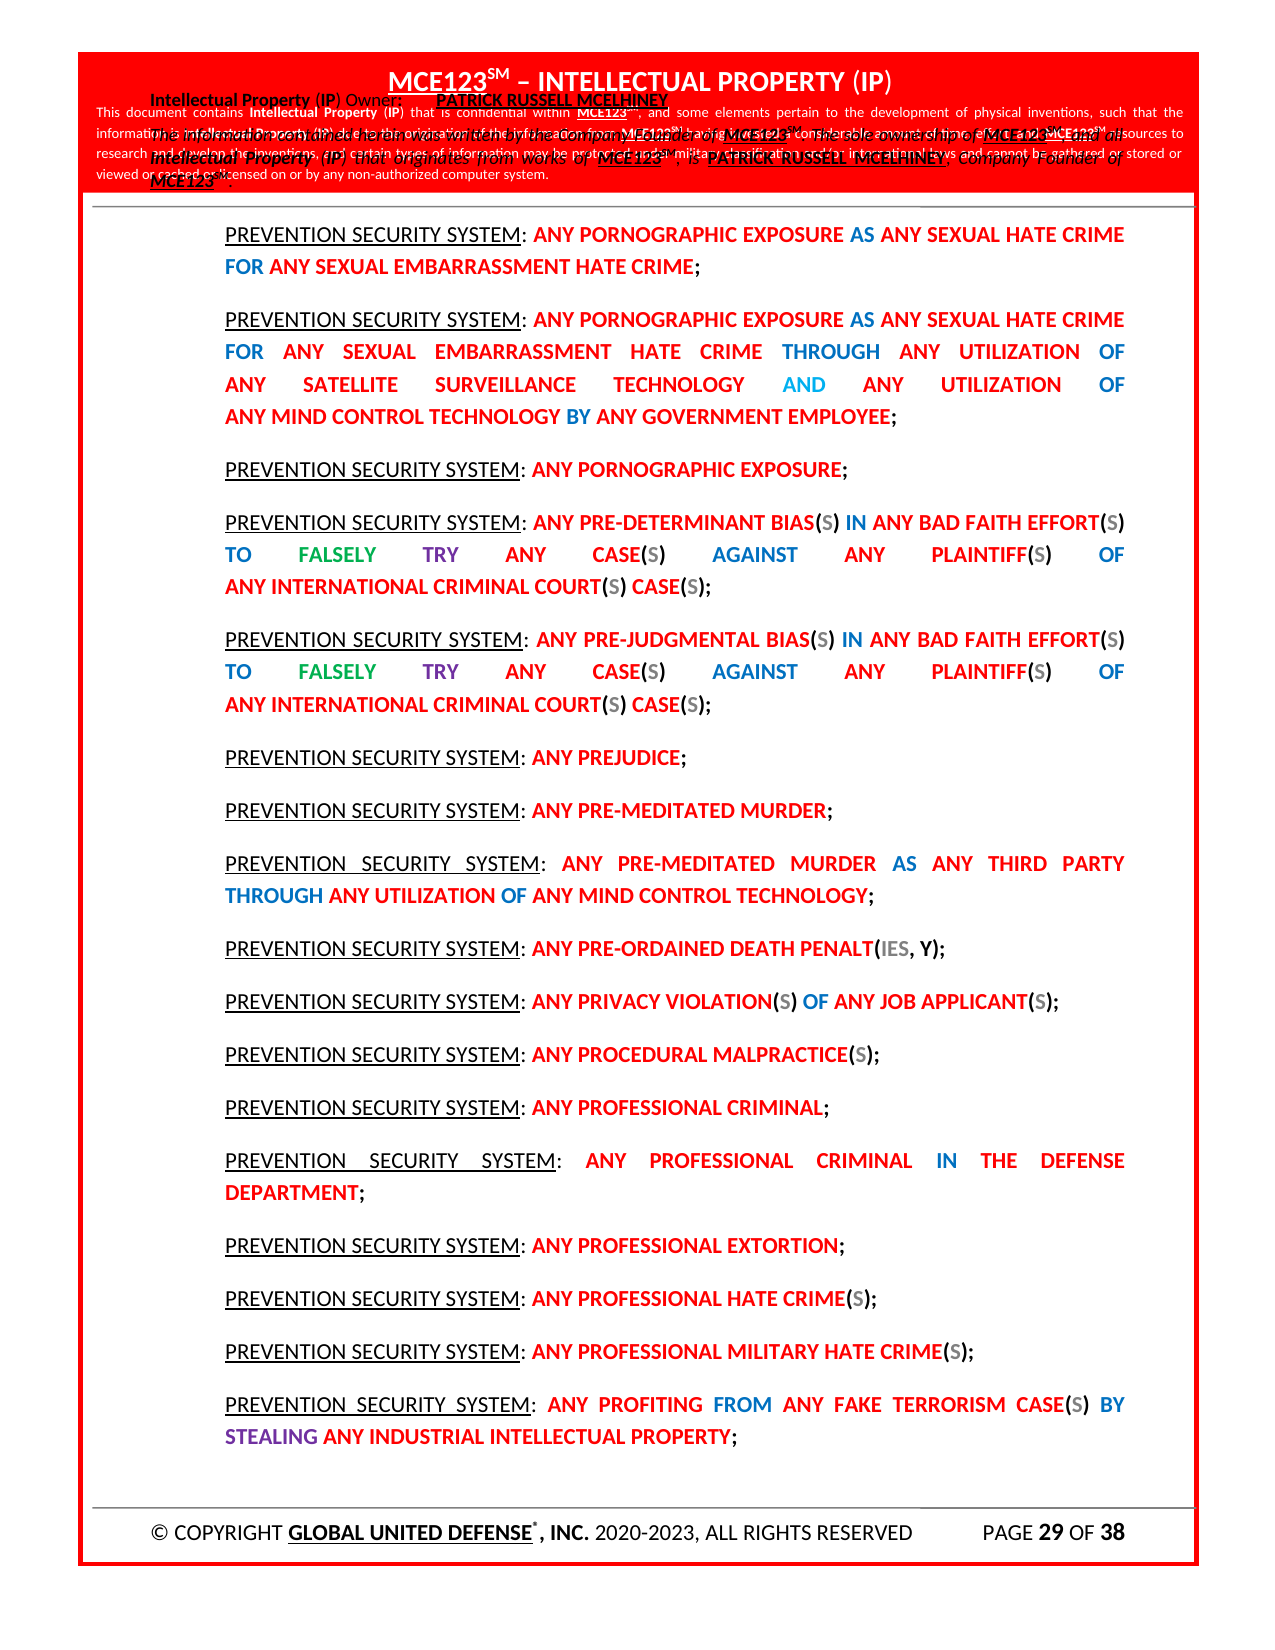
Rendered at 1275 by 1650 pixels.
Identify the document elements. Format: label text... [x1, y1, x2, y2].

text PREVENTION SECURITY SYSTEM: ANY PROFITING FROM ANY FAKE TERRORISM CASE(S) BY STEALING ANY INDUSTRIAL INTELLECTUAL PROPERTY; [225, 1390, 1125, 1451]
text PREVENTION SECURITY SYSTEM: ANY PROFESSIONAL CRIMINAL; [225, 1093, 1125, 1121]
text PREVENTION SECURITY SYSTEM: ANY PRE-ORDAINED DEATH PENALT(IES, Y); [225, 934, 1125, 962]
text PREVENTION SECURITY SYSTEM: ANY PRE-MEDITATED MURDER AS ANY THIRD PARTY THROUGH ANY UTILIZATION OF ANY MIND CONTROL TECHNOLOGY; [225, 849, 1125, 909]
text PREVENTION SECURITY SYSTEM: ANY PROFESSIONAL HATE CRIME(S); [225, 1284, 1125, 1312]
text PREVENTION SECURITY SYSTEM: ANY PROFESSIONAL EXTORTION; [225, 1231, 1125, 1259]
text PREVENTION SECURITY SYSTEM: ANY PRE-MEDITATED MURDER; [225, 796, 1125, 824]
text PREVENTION SECURITY SYSTEM: ANY PREJUDICE; [225, 743, 1125, 771]
text PREVENTION SECURITY SYSTEM: ANY PROFESSIONAL MILITARY HATE CRIME(S); [225, 1337, 1125, 1365]
text PREVENTION SECURITY SYSTEM: ANY PROCEDURAL MALPRACTICE(S); [225, 1040, 1125, 1068]
text PREVENTION SECURITY SYSTEM: ANY PORNOGRAPHIC EXPOSURE; [225, 455, 1125, 483]
text PREVENTION SECURITY SYSTEM: ANY PORNOGRAPHIC EXPOSURE AS ANY SEXUAL HATE CRIME FOR ANY SEXUAL EMBARRASSMENT HATE CRIME; [225, 220, 1125, 280]
text PREVENTION SECURITY SYSTEM: ANY PORNOGRAPHIC EXPOSURE AS ANY SEXUAL HATE CRIME FOR ANY SEXUAL EMBARRASSMENT HATE CRIME THROUGH ANY UTILIZATION OF ANY SATELLITE SURVEILLANCE TECHNOLOGY AND ANY UTILIZATION OF ANY MIND CONTROL TECHNOLOGY BY ANY GOVERNMENT EMPLOYEE; [225, 305, 1125, 430]
text PREVENTION SECURITY SYSTEM: ANY PRE-DETERMINANT BIAS(S) IN ANY BAD FAITH EFFORT(S) TO FALSELY TRY ANY CASE(S) AGAINST ANY PLAINTIFF(S) OF ANY INTERNATIONAL CRIMINAL COURT(S) CASE(S); [225, 508, 1125, 600]
text PREVENTION SECURITY SYSTEM: ANY PROFESSIONAL CRIMINAL IN THE DEFENSE DEPARTMENT; [225, 1146, 1125, 1206]
text PREVENTION SECURITY SYSTEM: ANY PRE-JUDGMENTAL BIAS(S) IN ANY BAD FAITH EFFORT(S) TO FALSELY TRY ANY CASE(S) AGAINST ANY PLAINTIFF(S) OF ANY INTERNATIONAL CRIMINAL COURT(S) CASE(S); [225, 625, 1125, 718]
text PREVENTION SECURITY SYSTEM: ANY PRIVACY VIOLATION(S) OF ANY JOB APPLICANT(S); [225, 987, 1125, 1015]
